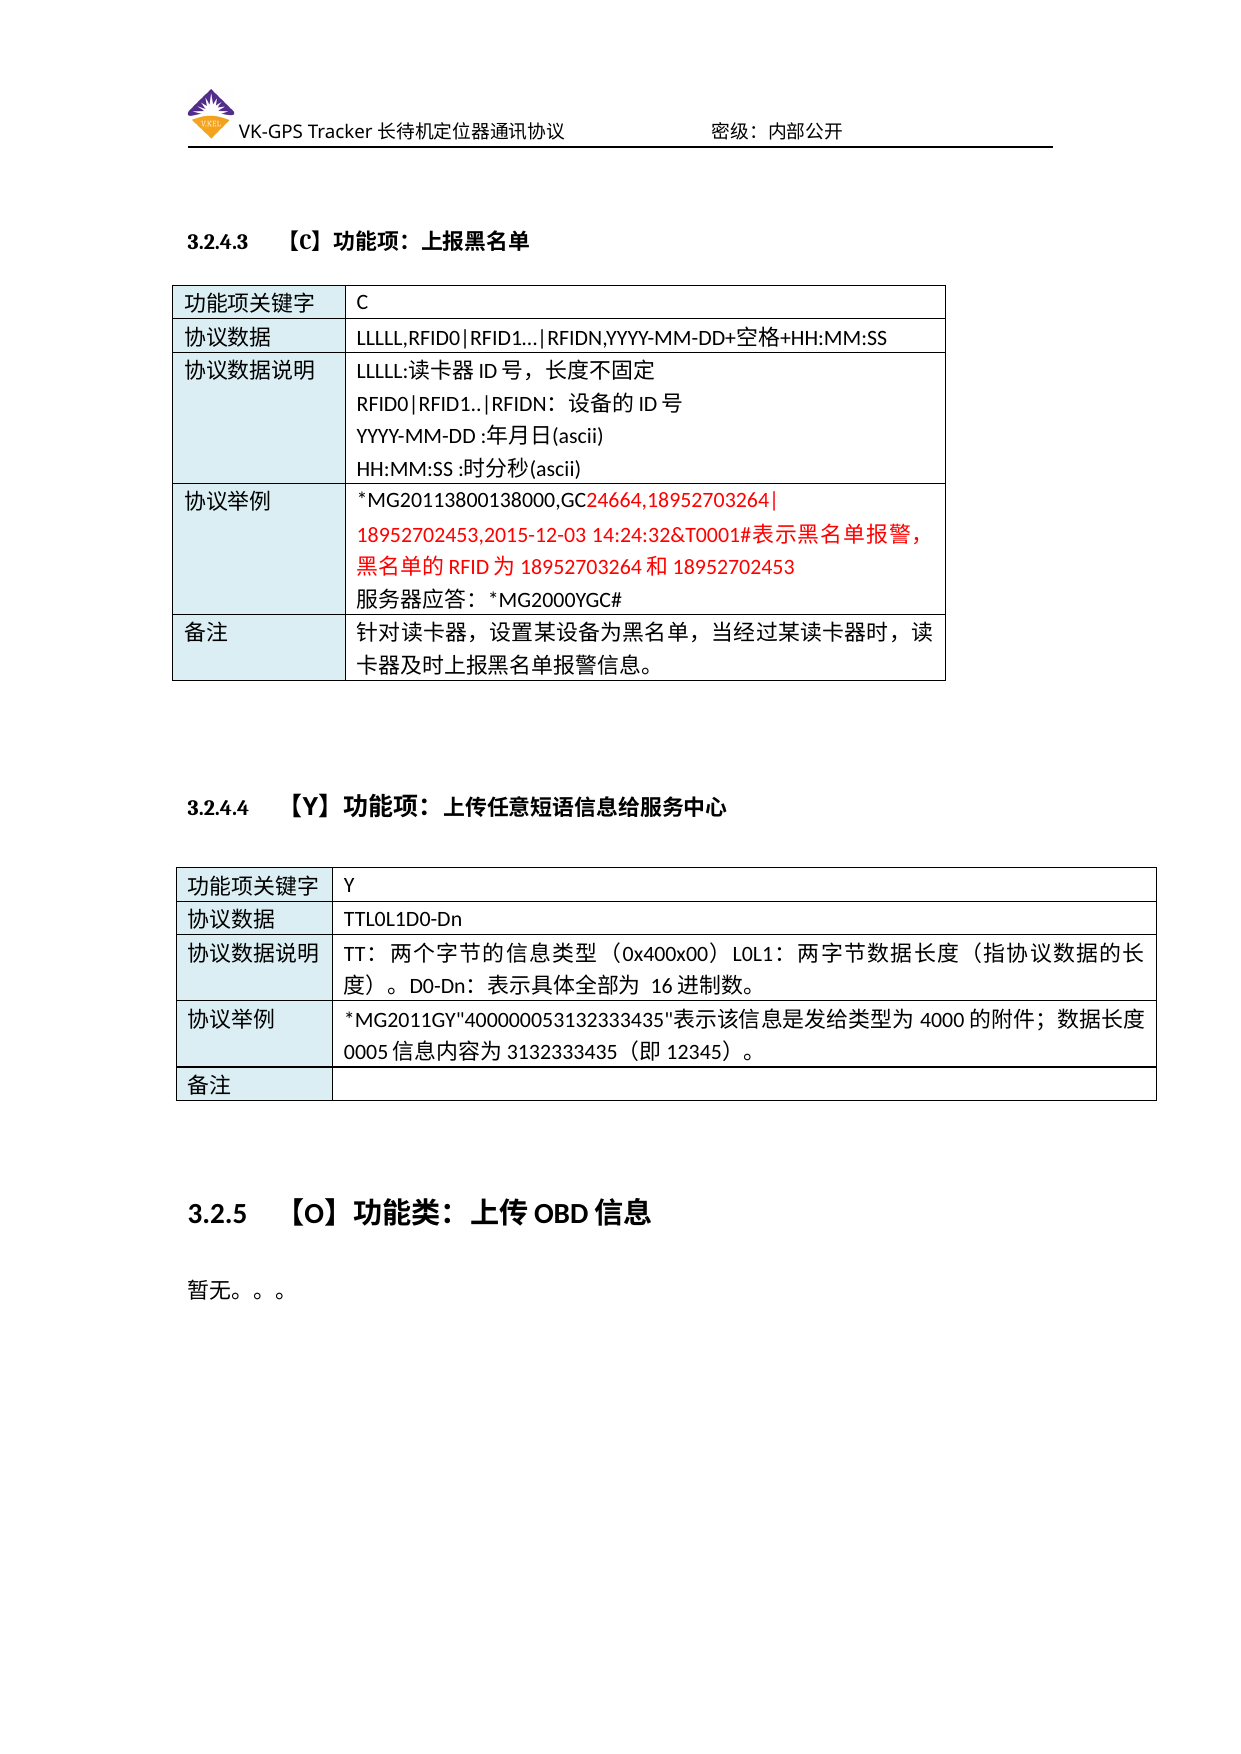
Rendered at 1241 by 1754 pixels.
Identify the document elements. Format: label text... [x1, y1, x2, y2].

table_header Y [333, 868, 1156, 901]
subtitle 【O】功能类：上传OBD信息 [187, 1178, 1053, 1243]
table_cell [333, 1068, 1156, 1100]
table_cell LLLLL:读卡器ID号，长度不固定 RFID0|RFID1..|RFIDN：设备的ID号 YYYY-MM-DD :年月日(ascii) HH:MM:SS :时分秒(ascii) [346, 353, 945, 483]
text 暂无。。。 [187, 1273, 1053, 1305]
table_cell 协议举例 [177, 1001, 332, 1066]
table_cell TT：两个字节的信息类型（0x400x00）L0L1：两字节数据长度（指协议数据的长度）。D0-Dn：表示具体全部为 16 进制数。 [333, 935, 1156, 1000]
table_cell 备注 [173, 615, 345, 680]
table_cell 备注 [177, 1068, 332, 1100]
table_cell 协议数据 [173, 319, 345, 352]
table_cell 针对读卡器，设置某设备为黑名单，当经过某读卡器时，读卡器及时上报黑名单报警信息。 [346, 615, 945, 680]
table_cell 协议数据说明 [173, 353, 345, 483]
subtitle 【C】功能项：上报黑名单 [187, 224, 1053, 256]
table_cell LLLLL,RFID0|RFID1…|RFIDN,YYYY-MM-DD+空格+HH:MM:SS [346, 319, 945, 352]
picture [187, 88, 235, 139]
table_cell *MG20113800138000,GC24664,18952703264|18952702453,2015-12-03 14:24:32&T0001#表示黑名单报警，黑名单的RFID为18952703264和18952702453 服务器应答：*MG2000YGC# [346, 484, 945, 614]
table_cell 协议数据说明 [177, 935, 332, 1000]
subtitle 【Y】功能项：上传任意短语信息给服务中心 [187, 772, 1053, 837]
table_header C [346, 286, 945, 318]
table_cell *MG2011GY"400000053132333435"表示该信息是发给类型为 4000 的附件；数据长度 0005信息内容为 3132333435（即 12345）。 [333, 1001, 1156, 1066]
table_cell TTL0L1D0-Dn [333, 902, 1156, 934]
table_cell 协议数据 [177, 902, 332, 934]
table_header 功能项关键字 [177, 868, 332, 901]
table_header 功能项关键字 [173, 286, 345, 318]
table_cell 协议举例 [173, 484, 345, 614]
